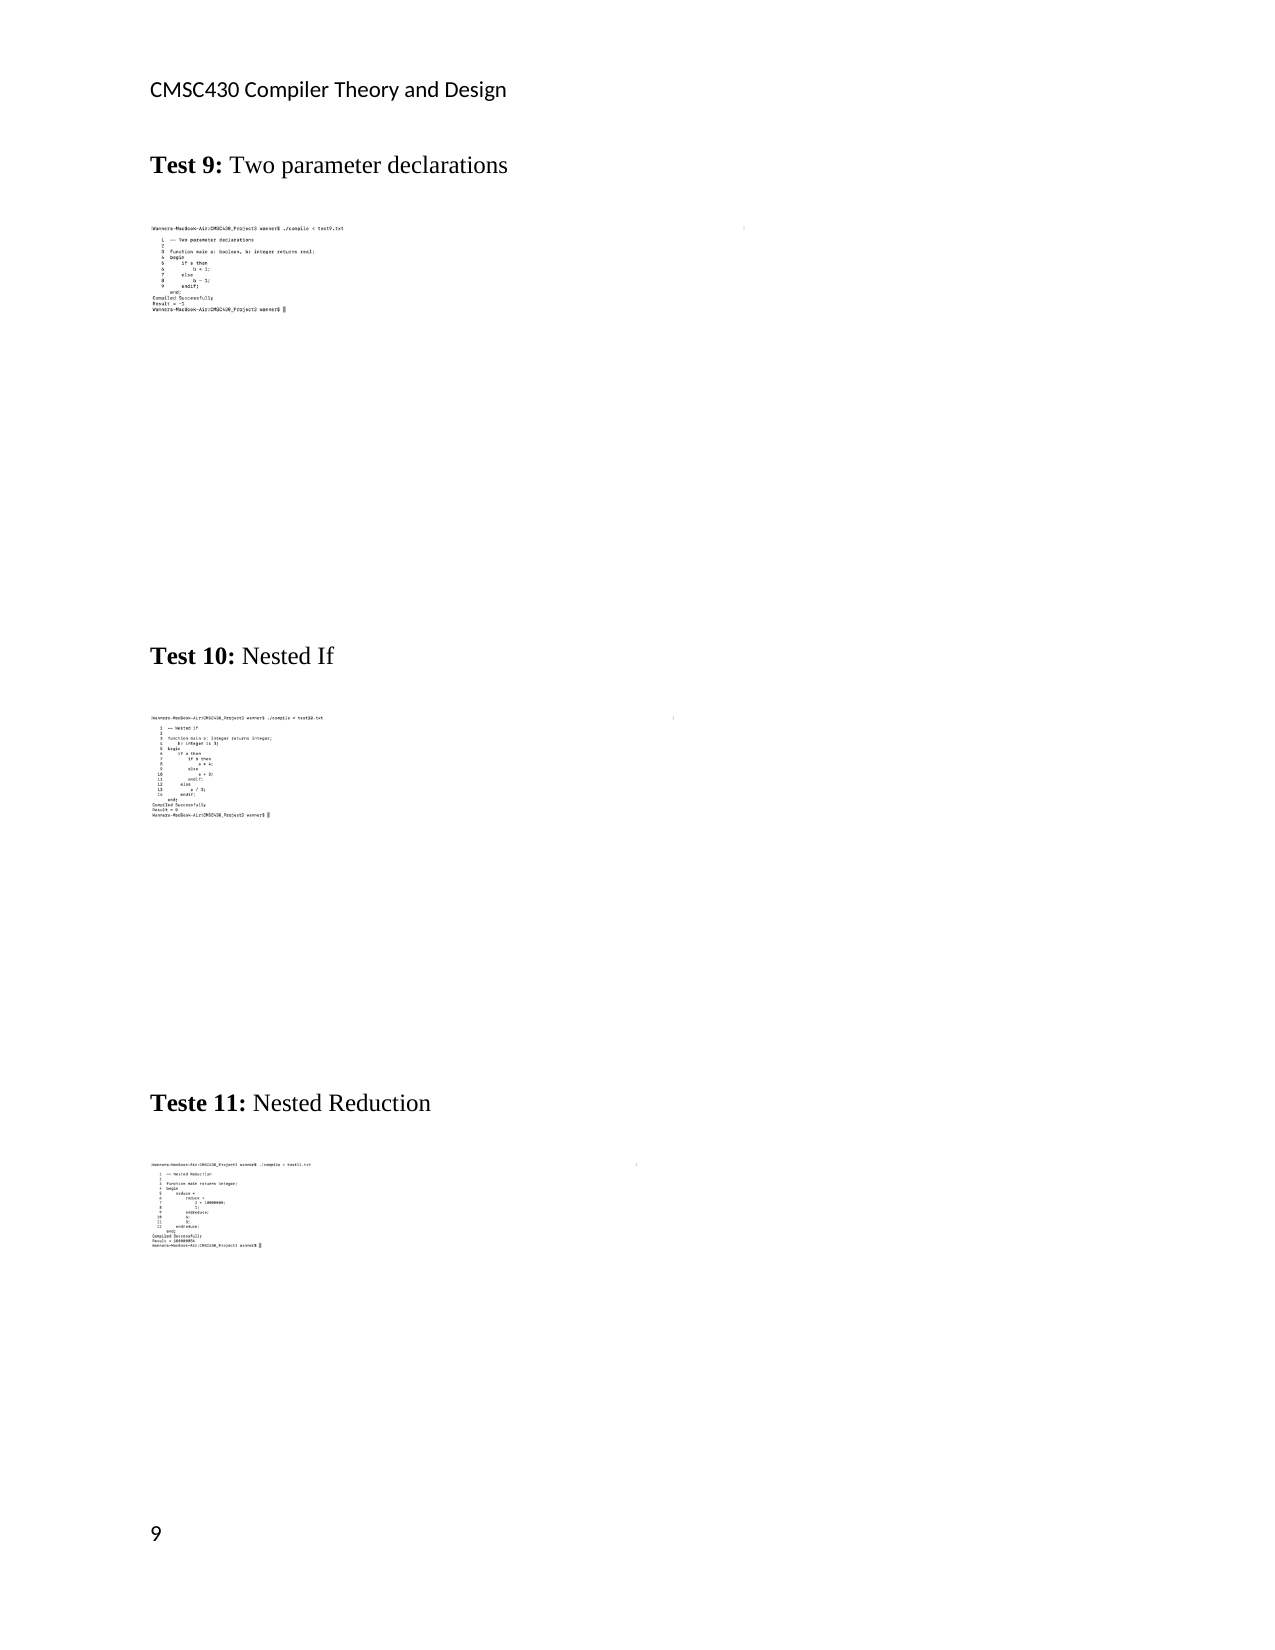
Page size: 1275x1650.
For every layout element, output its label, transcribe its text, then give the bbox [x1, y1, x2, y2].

text Test 10: Nested If [150, 641, 1125, 669]
picture [150, 1161, 638, 1467]
picture [150, 224, 746, 597]
text Test 9: Two parameter declarations [150, 150, 1125, 179]
text Teste 11: Nested Reduction [150, 1088, 1125, 1116]
picture [150, 715, 675, 1043]
